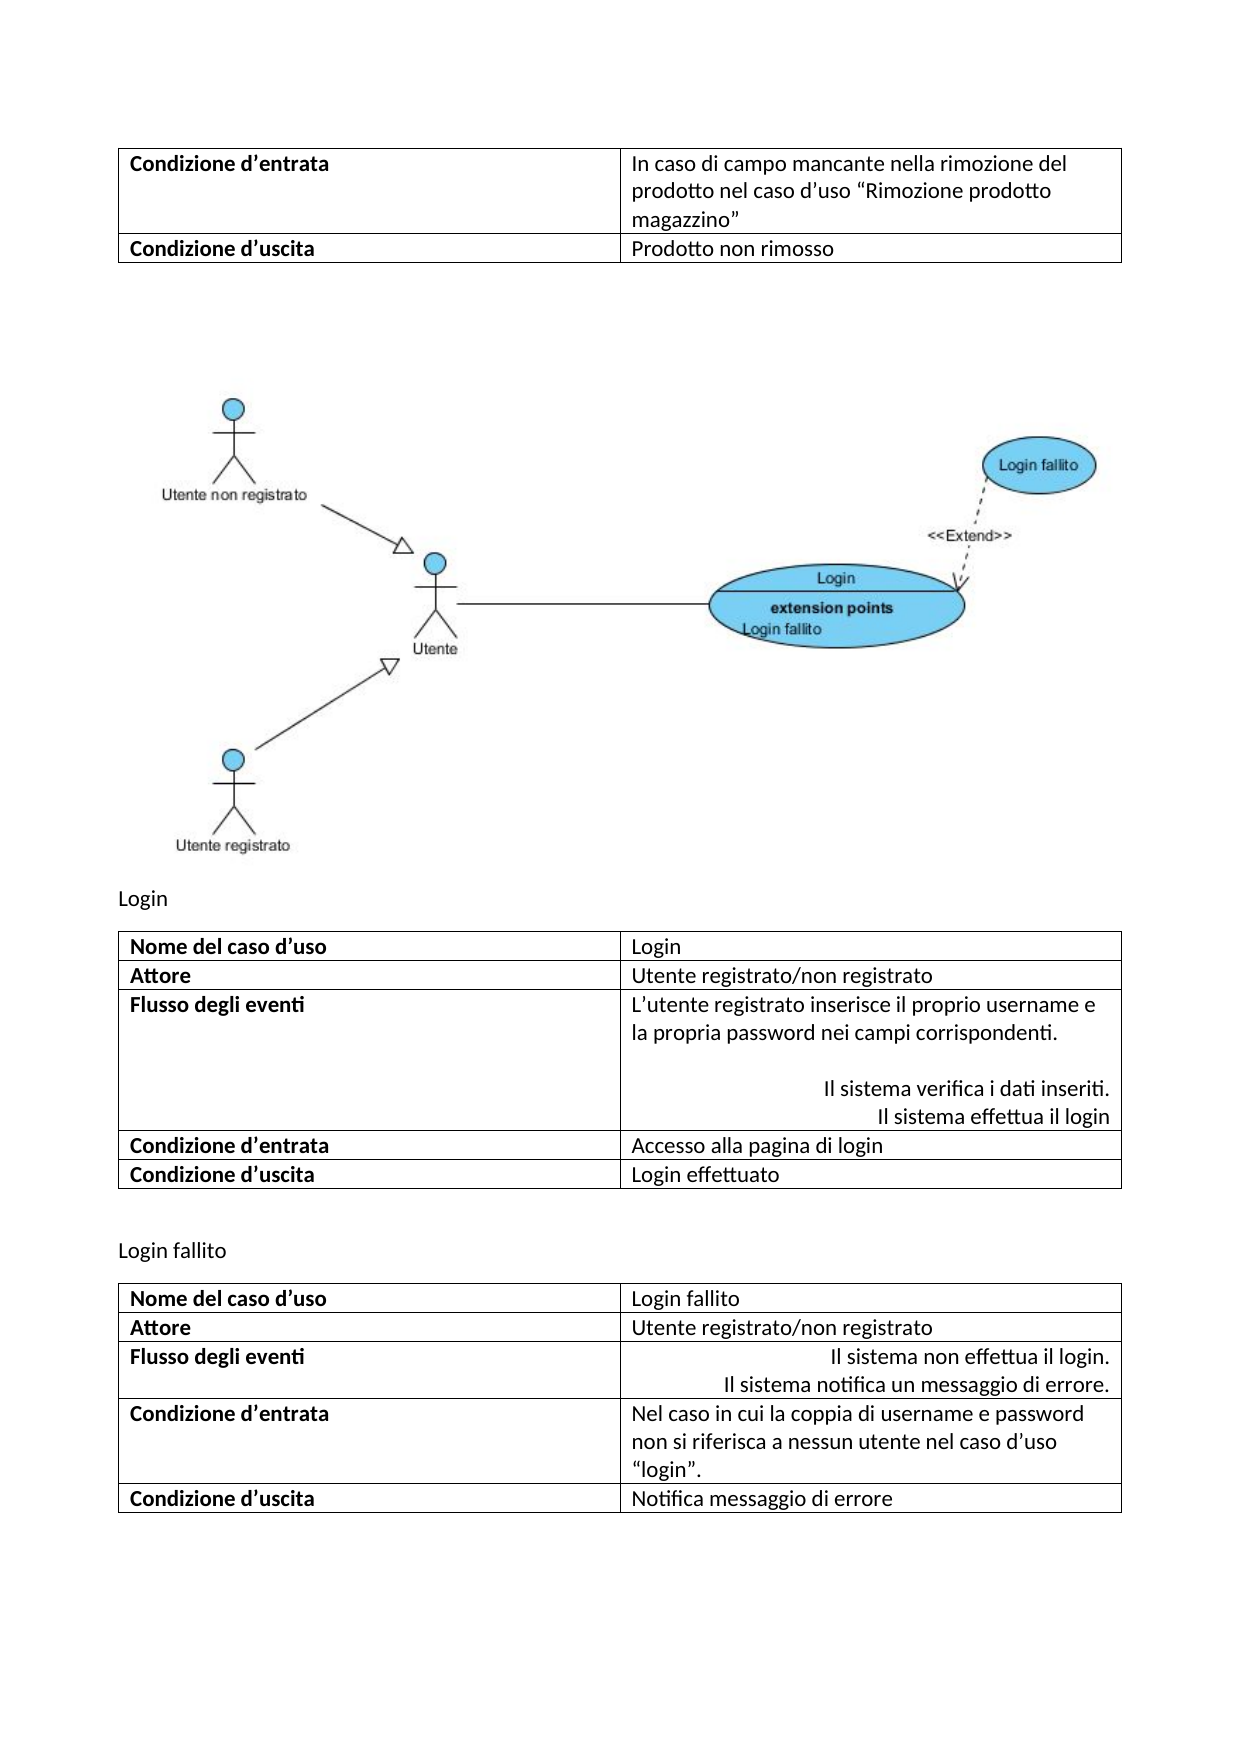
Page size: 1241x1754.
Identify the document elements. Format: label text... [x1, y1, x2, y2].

table_cell Condizione d’uscita [119, 1160, 620, 1188]
table_cell Condizione d’entrata [119, 1399, 620, 1483]
table_cell Condizione d’uscita [119, 234, 620, 262]
table_cell Il sistema non effettua il login. Il sistema notifica un messaggio di errore. [621, 1342, 1121, 1398]
table_header Login [621, 932, 1121, 960]
table_cell Condizione d’entrata [119, 1131, 620, 1159]
table_cell In caso di campo mancante nella rimozione del prodotto nel caso d’uso “Rimozione prodotto magazzino” [621, 149, 1121, 233]
table_cell Notifica messaggio di errore [621, 1484, 1121, 1512]
table_cell Condizione d’entrata [119, 149, 620, 233]
table_cell Utente registrato/non registrato [621, 961, 1121, 989]
table_cell Attore [119, 961, 620, 989]
table_header Login fallito [621, 1284, 1121, 1312]
table_cell Login effettuato [621, 1160, 1121, 1188]
table_cell Attore [119, 1313, 620, 1341]
table_cell Condizione d’uscita [119, 1484, 620, 1512]
table_cell Prodotto non rimosso [621, 234, 1121, 262]
text Login fallito [118, 1236, 1122, 1264]
text Login [118, 882, 1122, 912]
table_cell Flusso degli eventi [119, 1342, 620, 1398]
table_cell L’utente registrato inserisce il proprio username e la propria password nei campi corrispondenti. Il sistema verifica i dati inseriti. Il sistema effettua il login [621, 990, 1121, 1130]
table_cell Flusso degli eventi [119, 990, 620, 1130]
table_cell Utente registrato/non registrato [621, 1313, 1121, 1341]
table_header Nome del caso d’uso [119, 932, 620, 960]
table_header Nome del caso d’uso [119, 1284, 620, 1312]
table_cell Accesso alla pagina di login [621, 1131, 1121, 1159]
picture [118, 356, 1122, 882]
table_cell Nel caso in cui la coppia di username e password non si riferisca a nessun utente nel caso d’uso “login”. [621, 1399, 1121, 1483]
